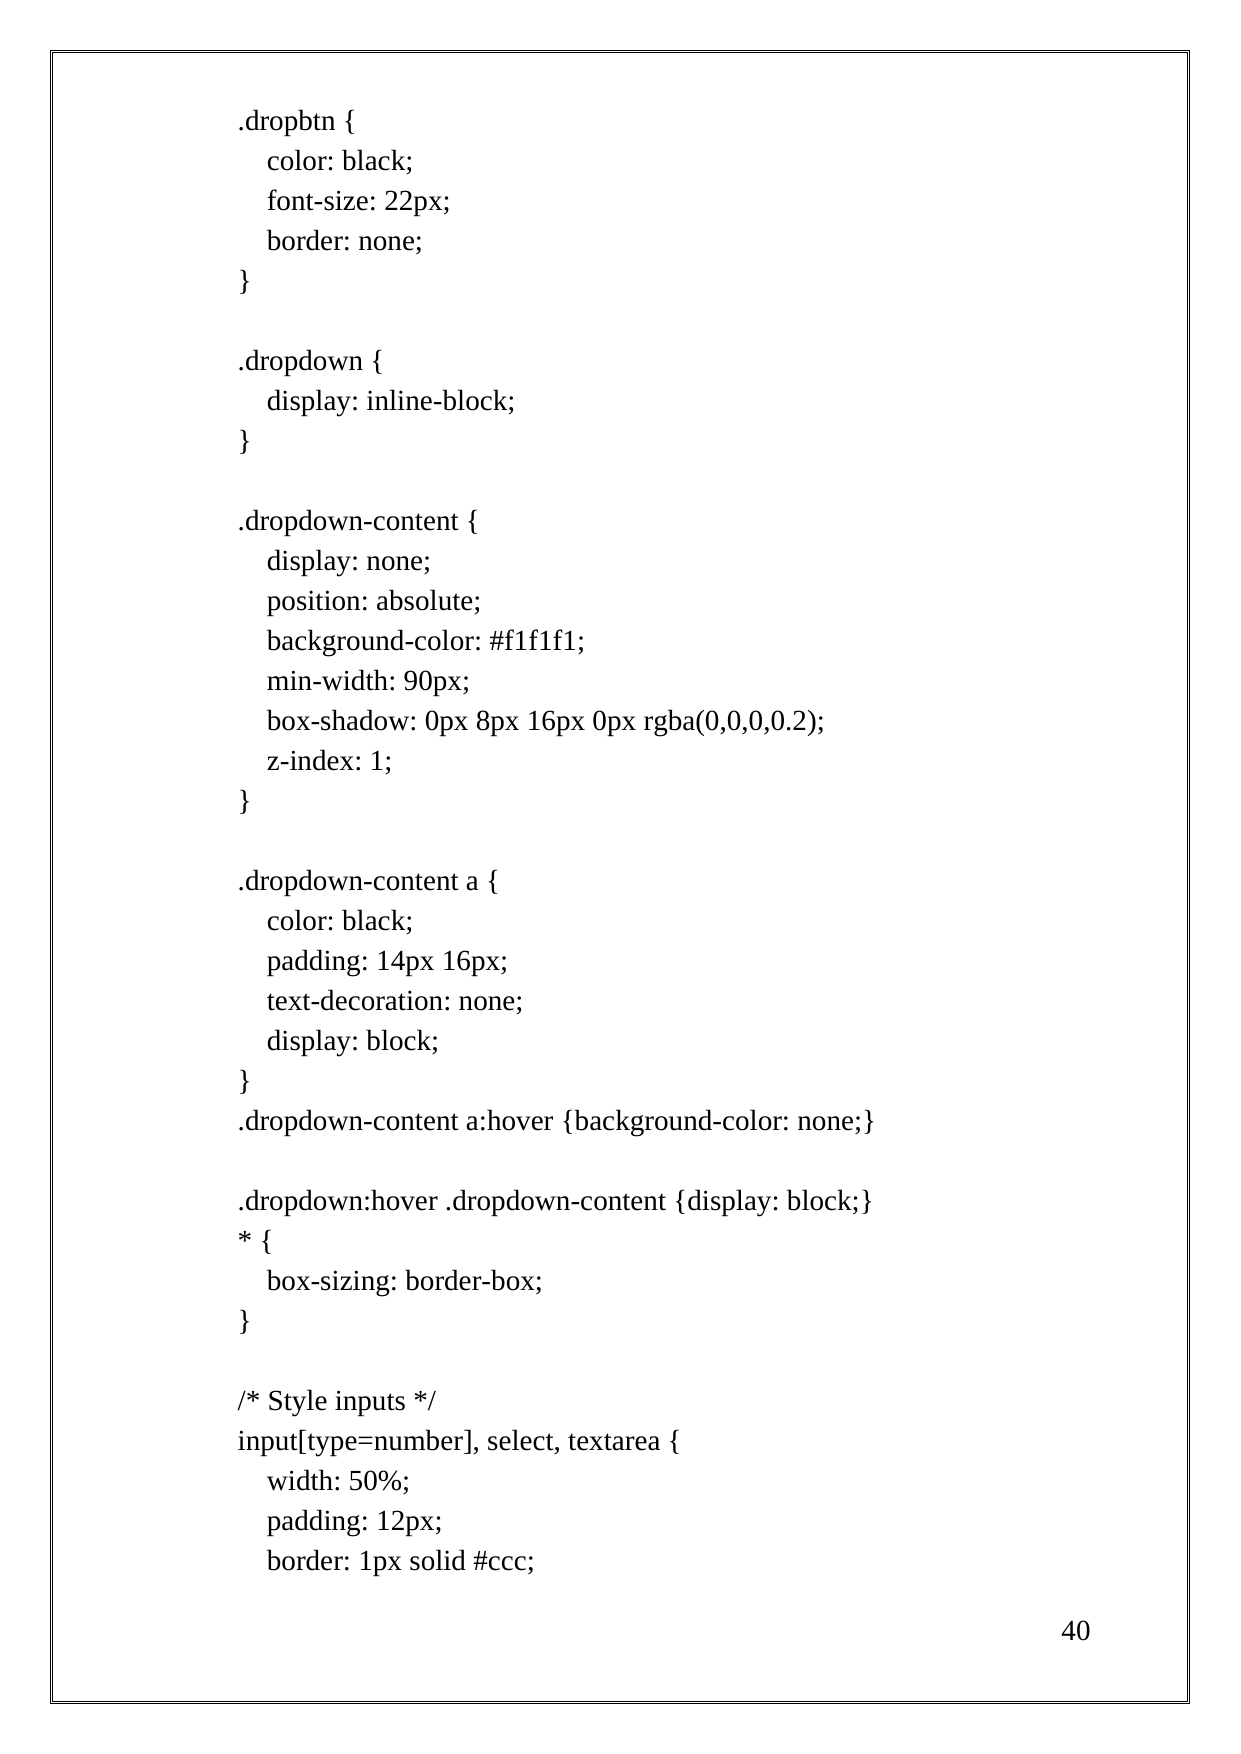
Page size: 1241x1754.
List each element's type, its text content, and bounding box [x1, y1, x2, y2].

text box-sizing: border-box; [150, 1263, 1090, 1297]
text .dropdown { [150, 343, 1090, 377]
text text-decoration: none; [150, 983, 1090, 1017]
text border: 1px solid #ccc; [150, 1543, 1090, 1577]
text .dropdown-content a:hover {background-color: none;} [150, 1103, 1090, 1137]
text border: none; [150, 223, 1090, 257]
text position: absolute; [150, 583, 1090, 617]
text .dropdown-content a { [150, 863, 1090, 897]
text min-width: 90px; [150, 663, 1090, 697]
text } [150, 1063, 1090, 1097]
text * { [150, 1223, 1090, 1257]
text color: black; [150, 143, 1090, 177]
text display: none; [150, 543, 1090, 577]
text .dropbtn { [150, 103, 1090, 137]
text input[type=number], select, textarea { [150, 1423, 1090, 1457]
text padding: 14px 16px; [150, 943, 1090, 977]
text .dropdown:hover .dropdown-content {display: block;} [150, 1183, 1090, 1217]
text background-color: #f1f1f1; [150, 623, 1090, 657]
text } [150, 423, 1090, 457]
text display: inline-block; [150, 383, 1090, 417]
text width: 50%; [150, 1463, 1090, 1497]
text box-shadow: 0px 8px 16px 0px rgba(0,0,0,0.2); [150, 703, 1090, 737]
text .dropdown-content { [150, 503, 1090, 537]
text color: black; [150, 903, 1090, 937]
text } [150, 1303, 1090, 1337]
text display: block; [150, 1023, 1090, 1057]
text /* Style inputs */ [150, 1383, 1090, 1417]
text z-index: 1; [150, 743, 1090, 777]
text } [150, 263, 1090, 297]
text } [150, 783, 1090, 817]
text padding: 12px; [150, 1503, 1090, 1537]
text font-size: 22px; [150, 183, 1090, 217]
